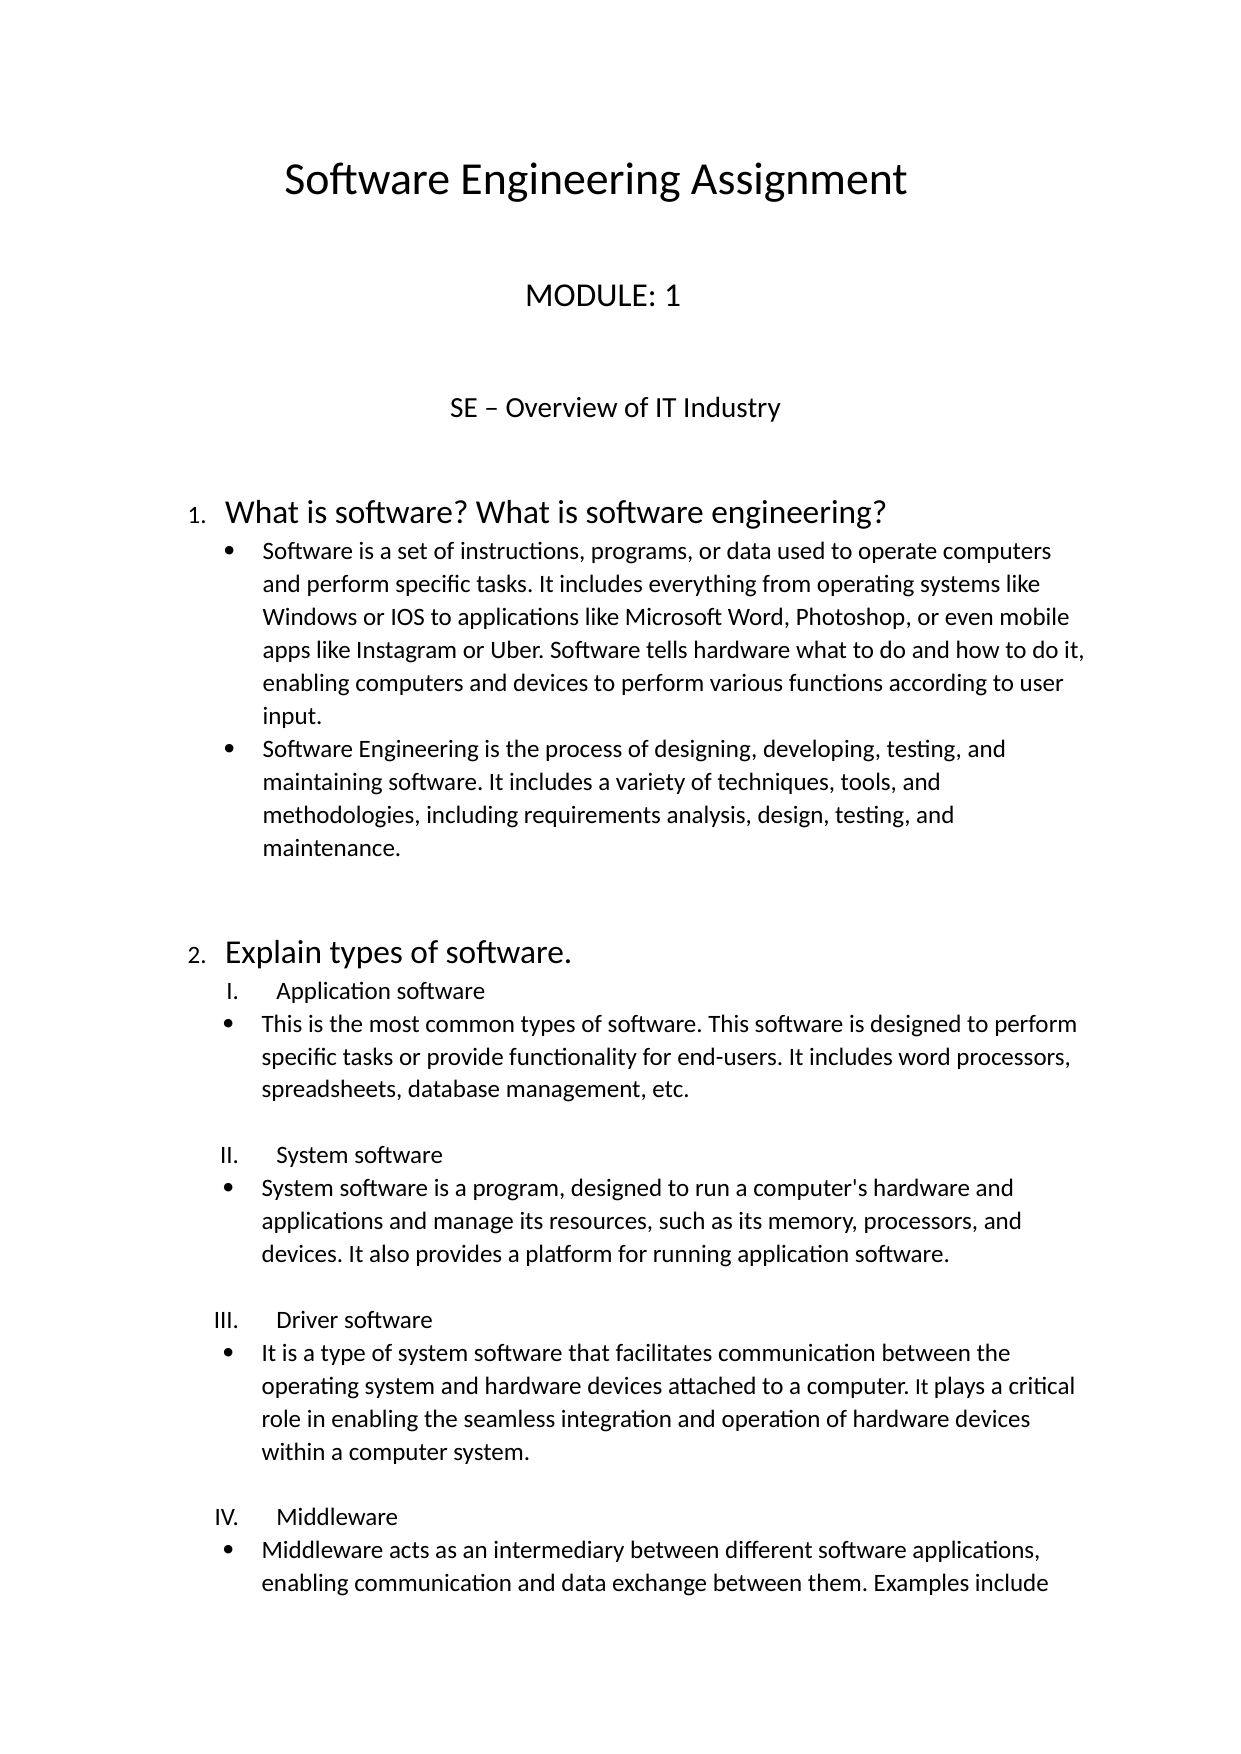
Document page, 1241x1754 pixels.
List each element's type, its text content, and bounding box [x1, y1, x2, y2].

list It is a type of system software that facilitates communication between the operating system and hardware devices attached to a computer. It plays a critical role in enabling the seamless integration and operation of hardware devices within a computer system. [224, 1337, 1090, 1466]
list What is software? What is software engineering? [187, 492, 1090, 532]
list Middleware [239, 1502, 1090, 1532]
list This is the most common types of software. This software is designed to perform specific tasks or provide functionality for end-users. It includes word processors, spreadsheets, database management, etc. [224, 1008, 1090, 1104]
list Application software [239, 975, 1090, 1005]
list Middleware acts as an intermediary between different software applications, enabling communication and data exchange between them. Examples include [224, 1534, 1090, 1598]
list Driver software [239, 1304, 1090, 1334]
text SE – Overview of IT Industry [450, 389, 1090, 425]
list Explain types of software. [187, 931, 1090, 972]
list System software [239, 1139, 1090, 1170]
list Software Engineering is the process of designing, developing, testing, and maintaining software. It includes a variety of techniques, tools, and methodologies, including requirements analysis, design, testing, and maintenance. [225, 733, 1090, 862]
list Software is a set of instructions, programs, or data used to operate computers and perform specific tasks. It includes everything from operating systems like Windows or IOS to applications like Microsoft Word, Photoshop, or even mobile apps like Instagram or Uber. Software tells hardware what to do and how to do it, enabling computers and devices to perform various functions according to user input. [225, 536, 1090, 731]
text MODULE: 1 [450, 274, 1090, 314]
text Software Engineering Assignment [150, 150, 1090, 206]
list System software is a program, designed to run a computer's hardware and applications and manage its resources, such as its memory, processors, and devices. It also provides a platform for running application software. [224, 1172, 1090, 1269]
